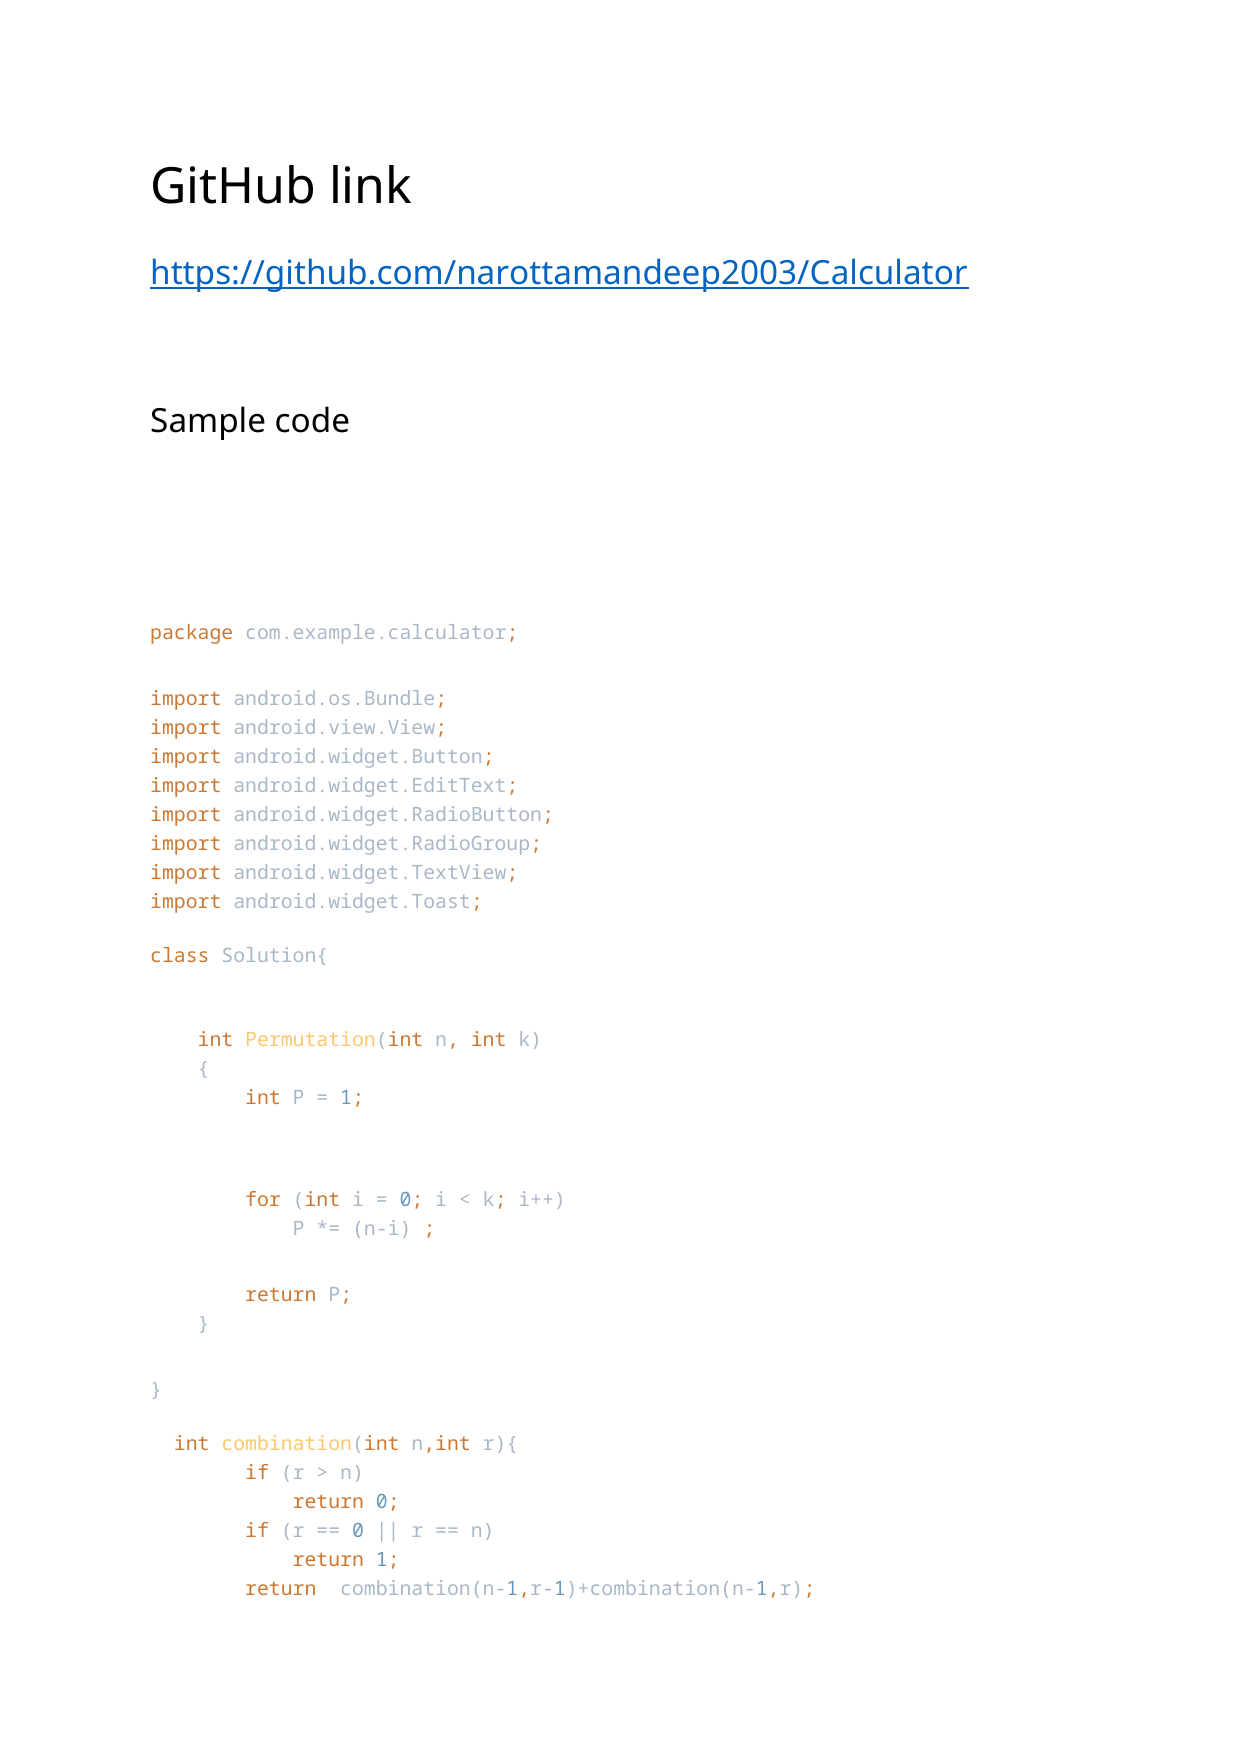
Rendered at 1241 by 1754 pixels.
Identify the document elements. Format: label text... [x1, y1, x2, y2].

text https://github.com/narottamandeep2003/Calculator [150, 248, 1090, 294]
text int Permutation(int n, int k) { int P = 1; for (int i = 0; i < k; i++) P *= (n-i) ; return P; } } [150, 996, 1090, 1402]
text Sample code [150, 396, 1090, 442]
text class Solution{ [150, 942, 1090, 969]
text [150, 1429, 1090, 1602]
text GitHub link [150, 150, 1090, 218]
text package com.example.calculator; import android.os.Bundle; import android.view.View; import android.widget.Button; import android.widget.EditText; import android.widget.RadioButton; import android.widget.RadioGroup; import android.widget.TextView; import android.widget.Toast; [150, 618, 1090, 914]
